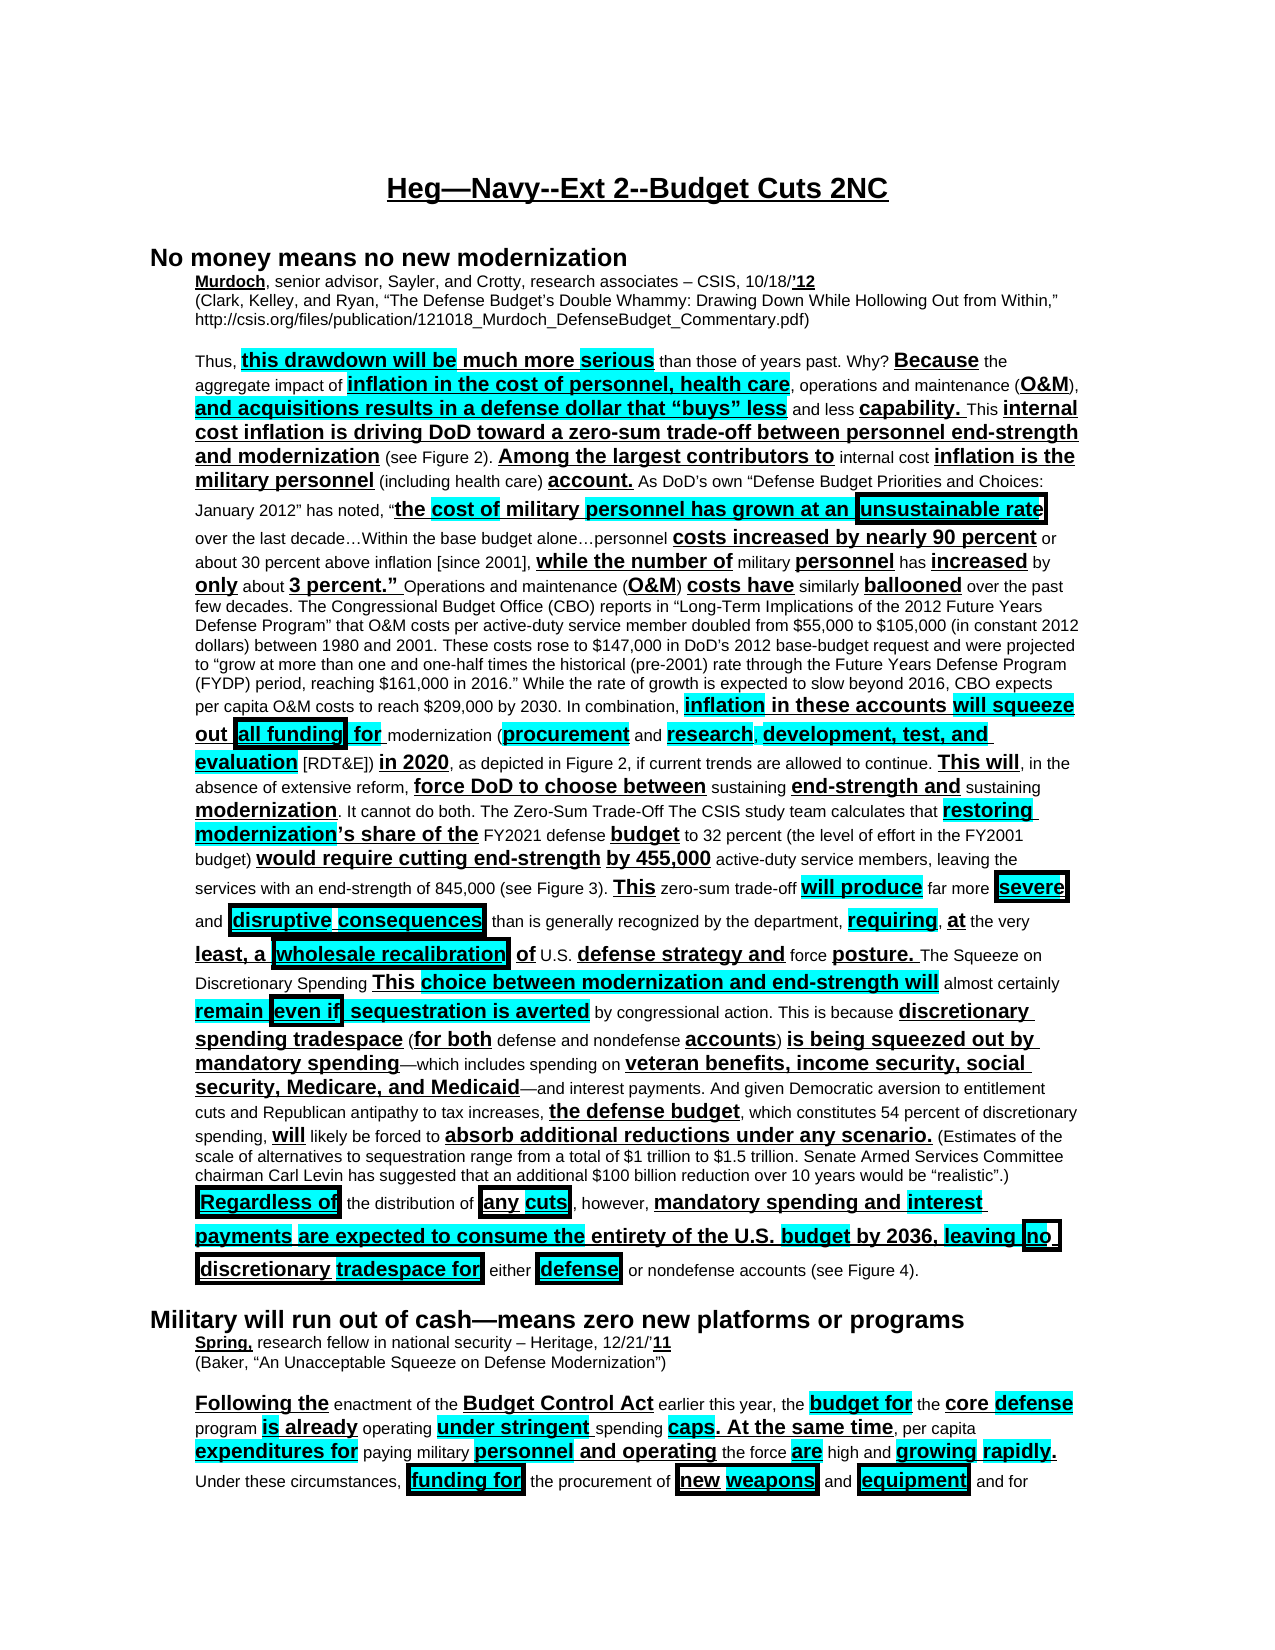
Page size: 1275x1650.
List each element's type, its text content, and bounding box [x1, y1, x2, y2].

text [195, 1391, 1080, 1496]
text Military will run out of cash—means zero new platforms or programs [150, 1304, 1125, 1333]
text No money means no new modernization [150, 243, 1125, 271]
text (Clark, Kelley, and Ryan, “The Defense Budget’s Double Whammy: Drawing Down While Hollowing Out from Within,” http://csis.org/files/publication/121018_Murdoch_DefenseBudget_Commentary.pdf) [195, 291, 1080, 329]
text Spring, research fellow in national security – Heritage, 12/21/’11 [195, 1333, 1080, 1352]
text Heg—Navy--Ext 2--Budget Cuts 2NC [150, 171, 1125, 204]
text Murdoch, senior advisor, Sayler, and Crotty, research associates – CSIS, 10/18/’12 [195, 271, 1080, 291]
text Thus, this drawdown will be much more serious than those of years past. Why? Because the aggregate impact of inflation in the cost of personnel, health care, operations and maintenance (O&M), and acquisitions results in a defense dollar that “buys” less and less capability. This internal cost inflation is driving DoD toward a zero-sum trade-off between personnel end-strength and modernization (see Figure 2). Among the largest contributors to internal cost inflation is the military personnel (including health care) account. As DoD’s own “Defense Budget Priorities and Choices: January 2012” has noted, “the cost of military personnel has grown at an unsustainable rate over the last decade…Within the base budget alone…personnel costs increased by nearly 90 percent or about 30 percent above inflation [since 2001], while the number of military personnel has increased by only about 3 percent.” Operations and maintenance (O&M) costs have similarly ballooned over the past few decades. The Congressional Budget Office (CBO) reports in “Long-Term Implications of the 2012 Future Years Defense Program” that O&M costs per active-duty service member doubled from $55,000 to $105,000 (in constant 2012 dollars) between 1980 and 2001. These costs rose to $147,000 in DoD’s 2012 base-budget request and were projected to “grow at more than one and one-half times the historical (pre-2001) rate through the Future Years Defense Program (FYDP) period, reaching $161,000 in 2016.” While the rate of growth is expected to slow beyond 2016, CBO expects per capita O&M costs to reach $209,000 by 2030. In combination, inflation in these accounts will squeeze out all funding for modernization (procurement and research, development, test, and evaluation [RDT&E]) in 2020, as depicted in Figure 2, if current trends are allowed to continue. This will, in the absence of extensive reform, force DoD to choose between sustaining end-strength and sustaining modernization. It cannot do both. The Zero-Sum Trade-Off The CSIS study team calculates that restoring modernization’s share of the FY2021 defense budget to 32 percent (the level of effort in the FY2001 budget) would require cutting end-strength by 455,000 active-duty service members, leaving the services with an end-strength of 845,000 (see Figure 3). This zero-sum trade-off will produce far more severe and disruptive consequences than is generally recognized by the department, requiring, at the very least, a wholesale recalibration of U.S. defense strategy and force posture. The Squeeze on Discretionary Spending This choice between modernization and end-strength will almost certainly remain even if sequestration is averted by congressional action. This is because discretionary spending tradespace (for both defense and nondefense accounts) is being squeezed out by mandatory spending—which includes spending on veteran benefits, income security, social security, Medicare, and Medicaid—and interest payments. And given Democratic aversion to entitlement cuts and Republican antipathy to tax increases, the defense budget, which constitutes 54 percent of discretionary spending, will likely be forced to absorb additional reductions under any scenario. (Estimates of the scale of alternatives to sequestration range from a total of $1 trillion to $1.5 trillion. Senate Armed Services Committee chairman Carl Levin has suggested that an additional $100 billion reduction over 10 years would be “realistic”.) Regardless of the distribution of any cuts, however, mandatory spending and interest payments are expected to consume the entirety of the U.S. budget by 2036, leaving no discretionary tradespace for either defense or nondefense accounts (see Figure 4). [195, 348, 1080, 1285]
text (Baker, “An Unacceptable Squeeze on Defense Modernization”) [195, 1352, 1080, 1372]
